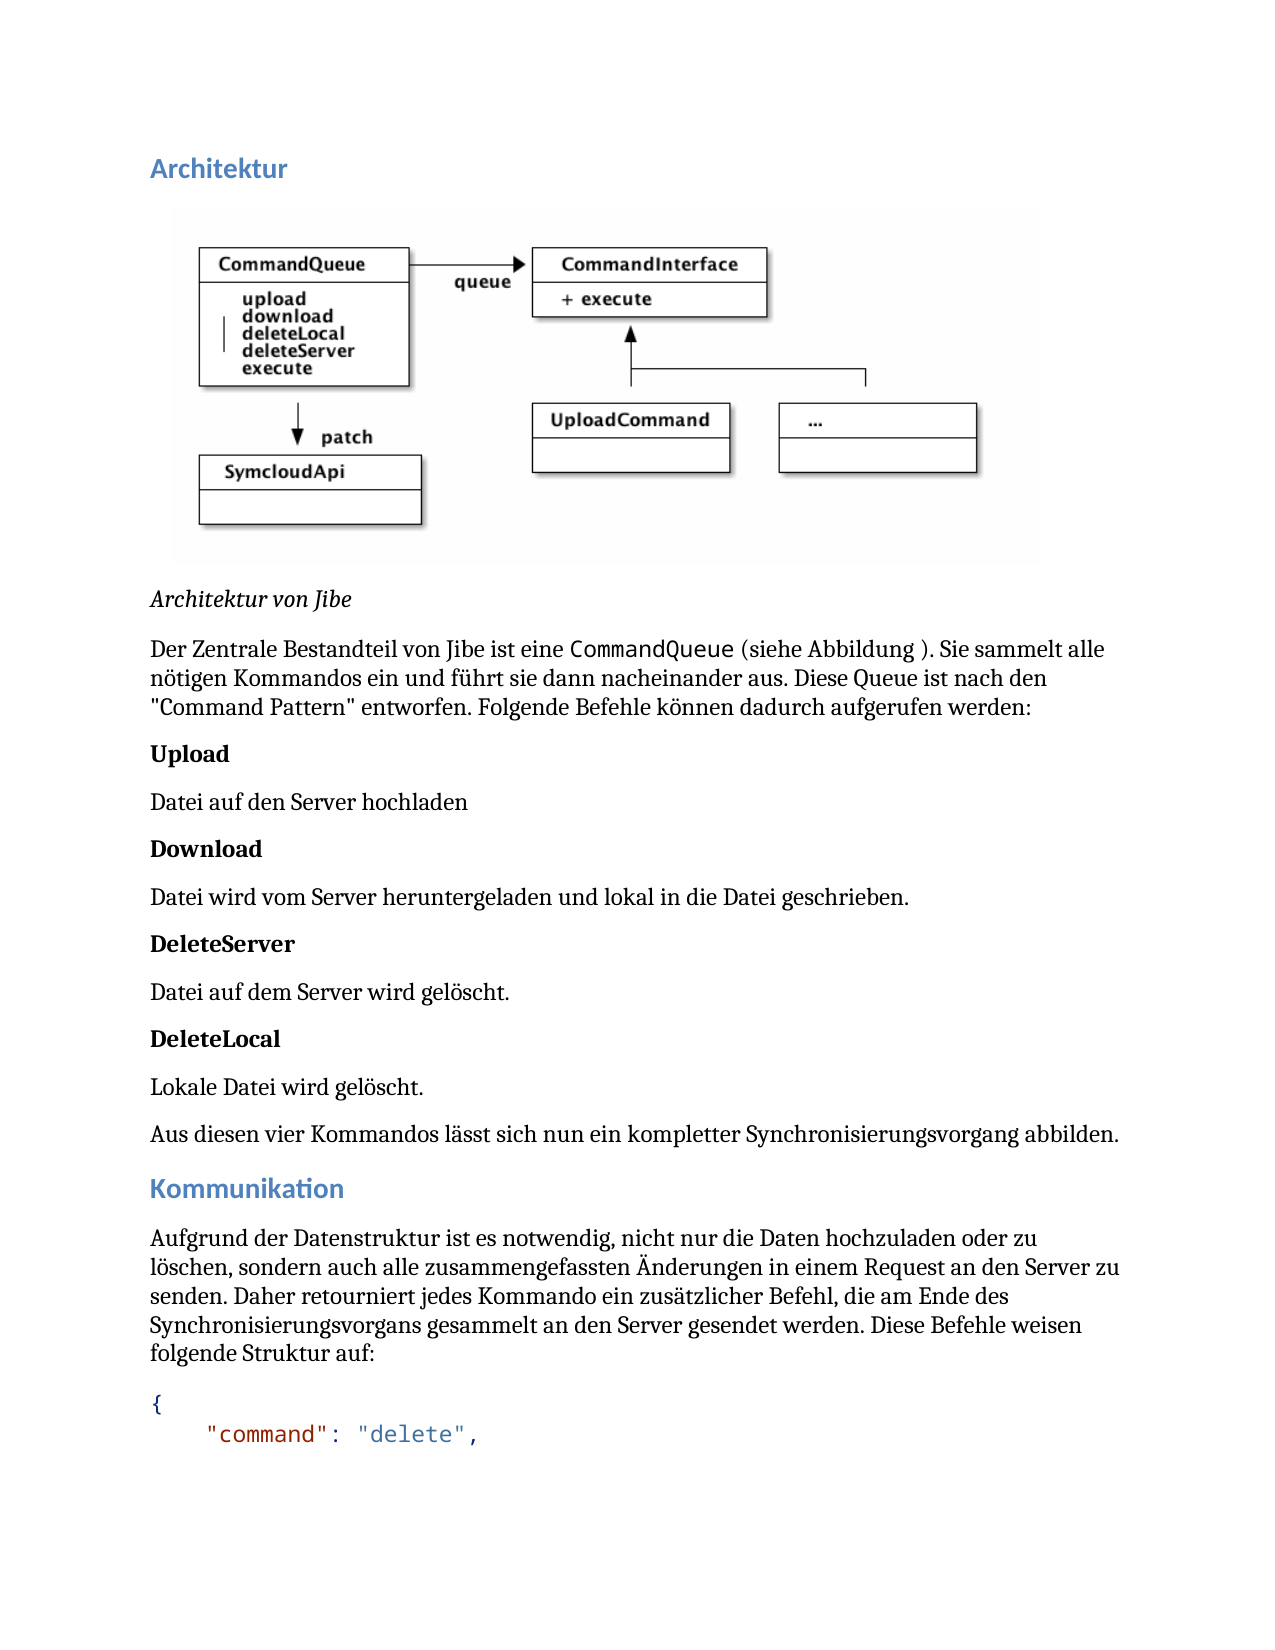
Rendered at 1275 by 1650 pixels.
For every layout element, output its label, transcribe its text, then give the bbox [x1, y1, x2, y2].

text Datei auf dem Server wird gelöscht. [150, 978, 1125, 1007]
text Datei auf den Server hochladen [150, 788, 1125, 817]
text { "command": "delete", "path": "/test-file.txt" } [150, 1387, 1125, 1449]
text Download [150, 835, 1125, 864]
text Der Zentrale Bestandteil von Jibe ist eine CommandQueue (siehe Abbildung ). Sie sammelt alle nötigen Kommandos ein und führt sie dann nacheinander aus. Diese Queue ist nach den "Command Pattern" entworfen. Folgende Befehle können dadurch aufgerufen werden: [150, 633, 1125, 722]
subtitle Kommunikation [150, 1170, 1125, 1206]
text DeleteLocal [150, 1025, 1125, 1054]
text Upload [150, 740, 1125, 769]
text Architektur von Jibe [150, 585, 1125, 614]
text Aus diesen vier Kommandos lässt sich nun ein kompletter Synchronisierungsvorgang abbilden. [150, 1120, 1125, 1149]
text Lokale Datei wird gelöscht. [150, 1073, 1125, 1102]
subtitle Architektur [150, 150, 1125, 186]
text DeleteServer [150, 930, 1125, 959]
picture [168, 204, 1044, 567]
text Datei wird vom Server heruntergeladen und lokal in die Datei geschrieben. [150, 883, 1125, 912]
